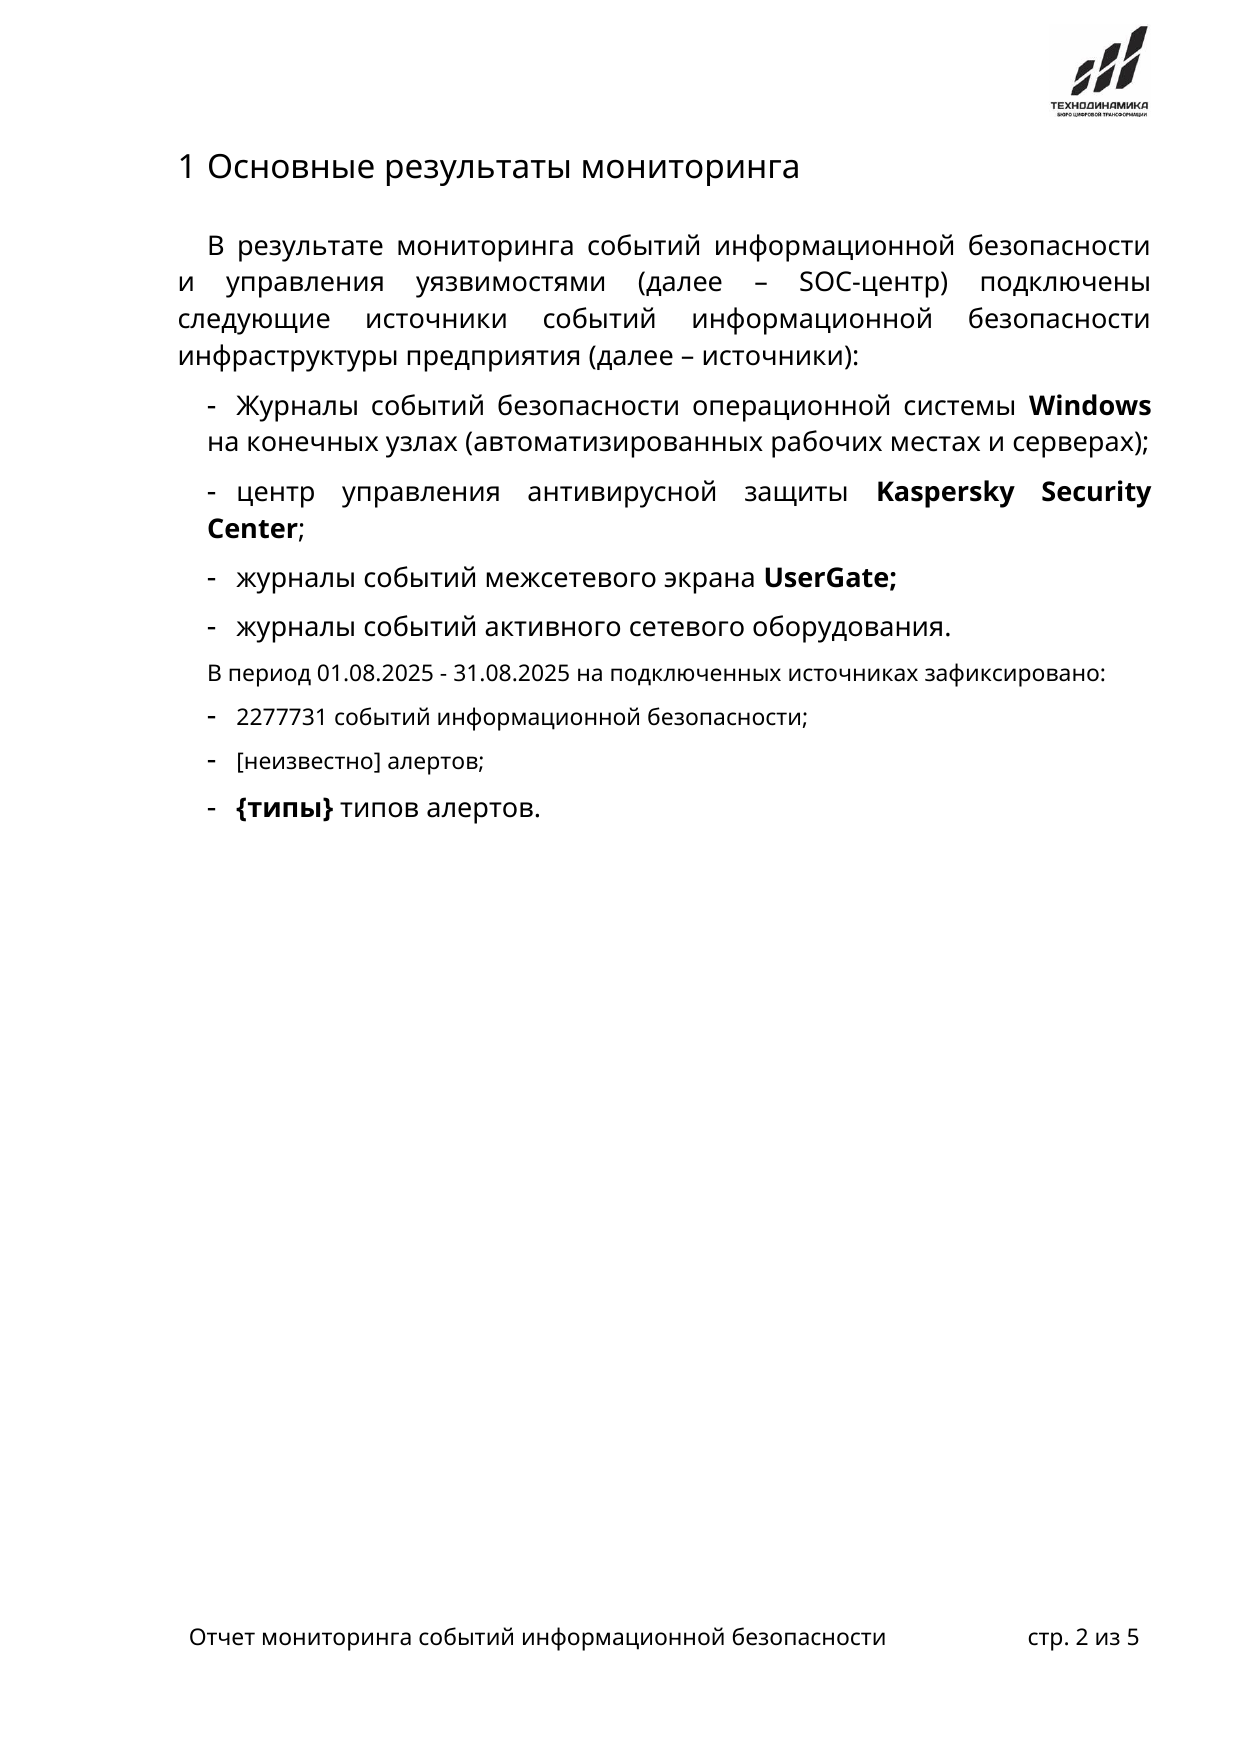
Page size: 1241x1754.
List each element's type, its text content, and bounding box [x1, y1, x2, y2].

list В период 01.08.2025 - 31.08.2025 на подключенных источниках зафиксировано: [177, 657, 1152, 688]
list [неизвестно] алертов; [207, 745, 1152, 776]
list 2277731 событий информационной безопасности; [207, 701, 1152, 732]
list {типы} типов алертов. [207, 788, 1152, 825]
list журналы событий активного сетевого оборудования. [207, 608, 1152, 645]
list Журналы событий безопасности операционной системы Windows на конечных узлах (автоматизированных рабочих местах и серверах); [207, 386, 1152, 460]
list центр управления антивирусной защиты Kaspersky Security Center; [207, 472, 1152, 546]
subtitle Основные результаты мониторинга [177, 143, 1152, 189]
picture [1048, 24, 1151, 119]
list В результате мониторинга событий информационной безопасности и управления уязвимостями (далее – SOC-центр) подключены следующие источники событий информационной безопасности инфраструктуры предприятия (далее – источники): [177, 226, 1152, 373]
list журналы событий межсетевого экрана UserGate; [207, 558, 1152, 595]
